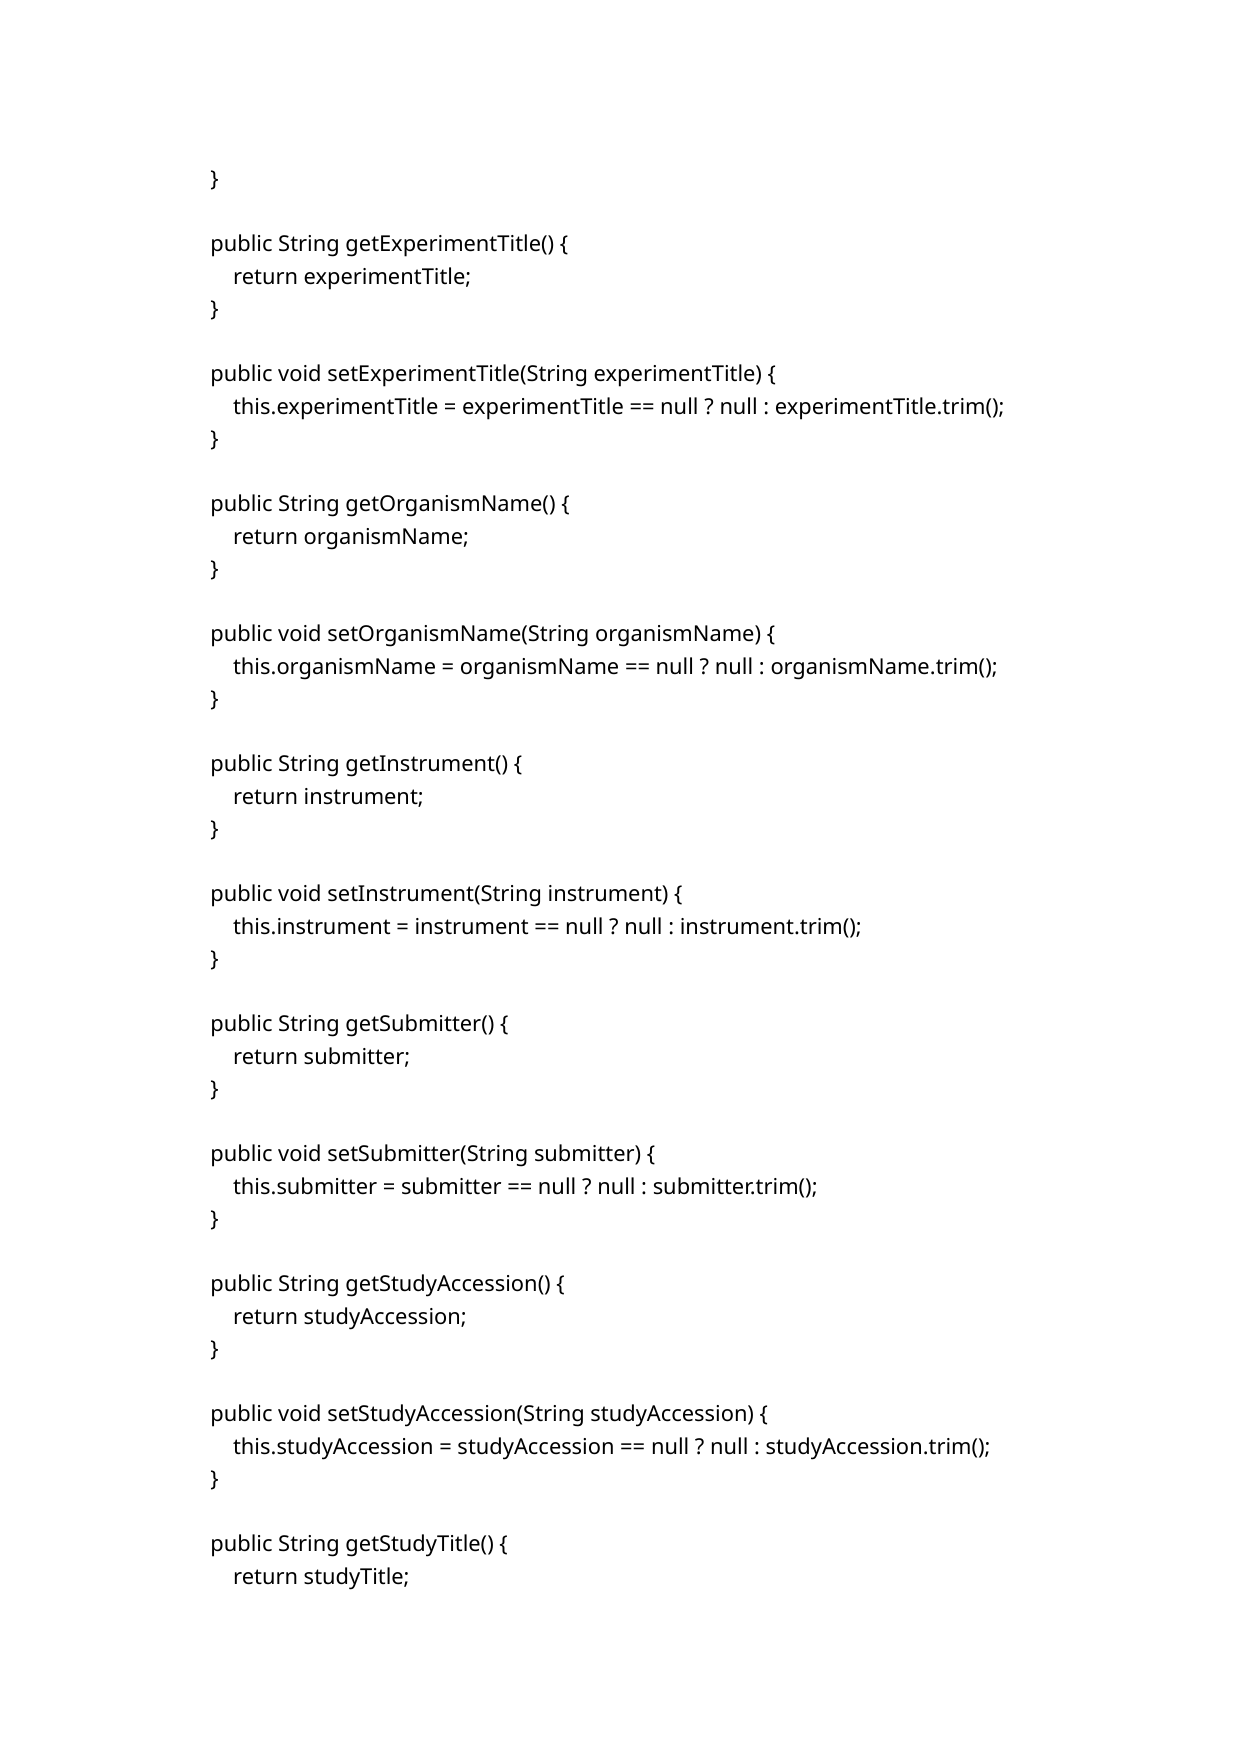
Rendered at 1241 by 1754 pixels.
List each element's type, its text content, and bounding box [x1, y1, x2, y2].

text } [187, 422, 1053, 454]
text public String getInstrument() { [187, 747, 1053, 779]
text public String getStudyTitle() { [187, 1527, 1053, 1559]
text } [187, 682, 1053, 714]
text } [187, 162, 1053, 194]
text this.studyAccession = studyAccession == null ? null : studyAccession.trim(); [187, 1429, 1053, 1462]
text public void setOrganismName(String organismName) { [187, 617, 1053, 649]
text public void setStudyAccession(String studyAccession) { [187, 1397, 1053, 1429]
text this.experimentTitle = experimentTitle == null ? null : experimentTitle.trim(); [187, 389, 1053, 422]
text } [187, 552, 1053, 584]
text this.organismName = organismName == null ? null : organismName.trim(); [187, 649, 1053, 682]
text return submitter; [187, 1039, 1053, 1072]
text } [187, 1462, 1053, 1494]
text public String getStudyAccession() { [187, 1267, 1053, 1299]
text this.submitter = submitter == null ? null : submitter.trim(); [187, 1169, 1053, 1202]
text } [187, 812, 1053, 844]
text } [187, 292, 1053, 324]
text } [187, 1202, 1053, 1234]
text public String getExperimentTitle() { [187, 227, 1053, 259]
text } [187, 942, 1053, 974]
text public void setSubmitter(String submitter) { [187, 1137, 1053, 1169]
text return studyTitle; [187, 1559, 1053, 1592]
text public String getSubmitter() { [187, 1007, 1053, 1039]
text public void setExperimentTitle(String experimentTitle) { [187, 357, 1053, 389]
text return instrument; [187, 779, 1053, 812]
text } [187, 1072, 1053, 1104]
text public String getOrganismName() { [187, 487, 1053, 519]
text } [187, 1332, 1053, 1364]
text public void setInstrument(String instrument) { [187, 877, 1053, 909]
text return organismName; [187, 519, 1053, 552]
text return studyAccession; [187, 1299, 1053, 1332]
text return experimentTitle; [187, 259, 1053, 292]
text this.instrument = instrument == null ? null : instrument.trim(); [187, 909, 1053, 942]
